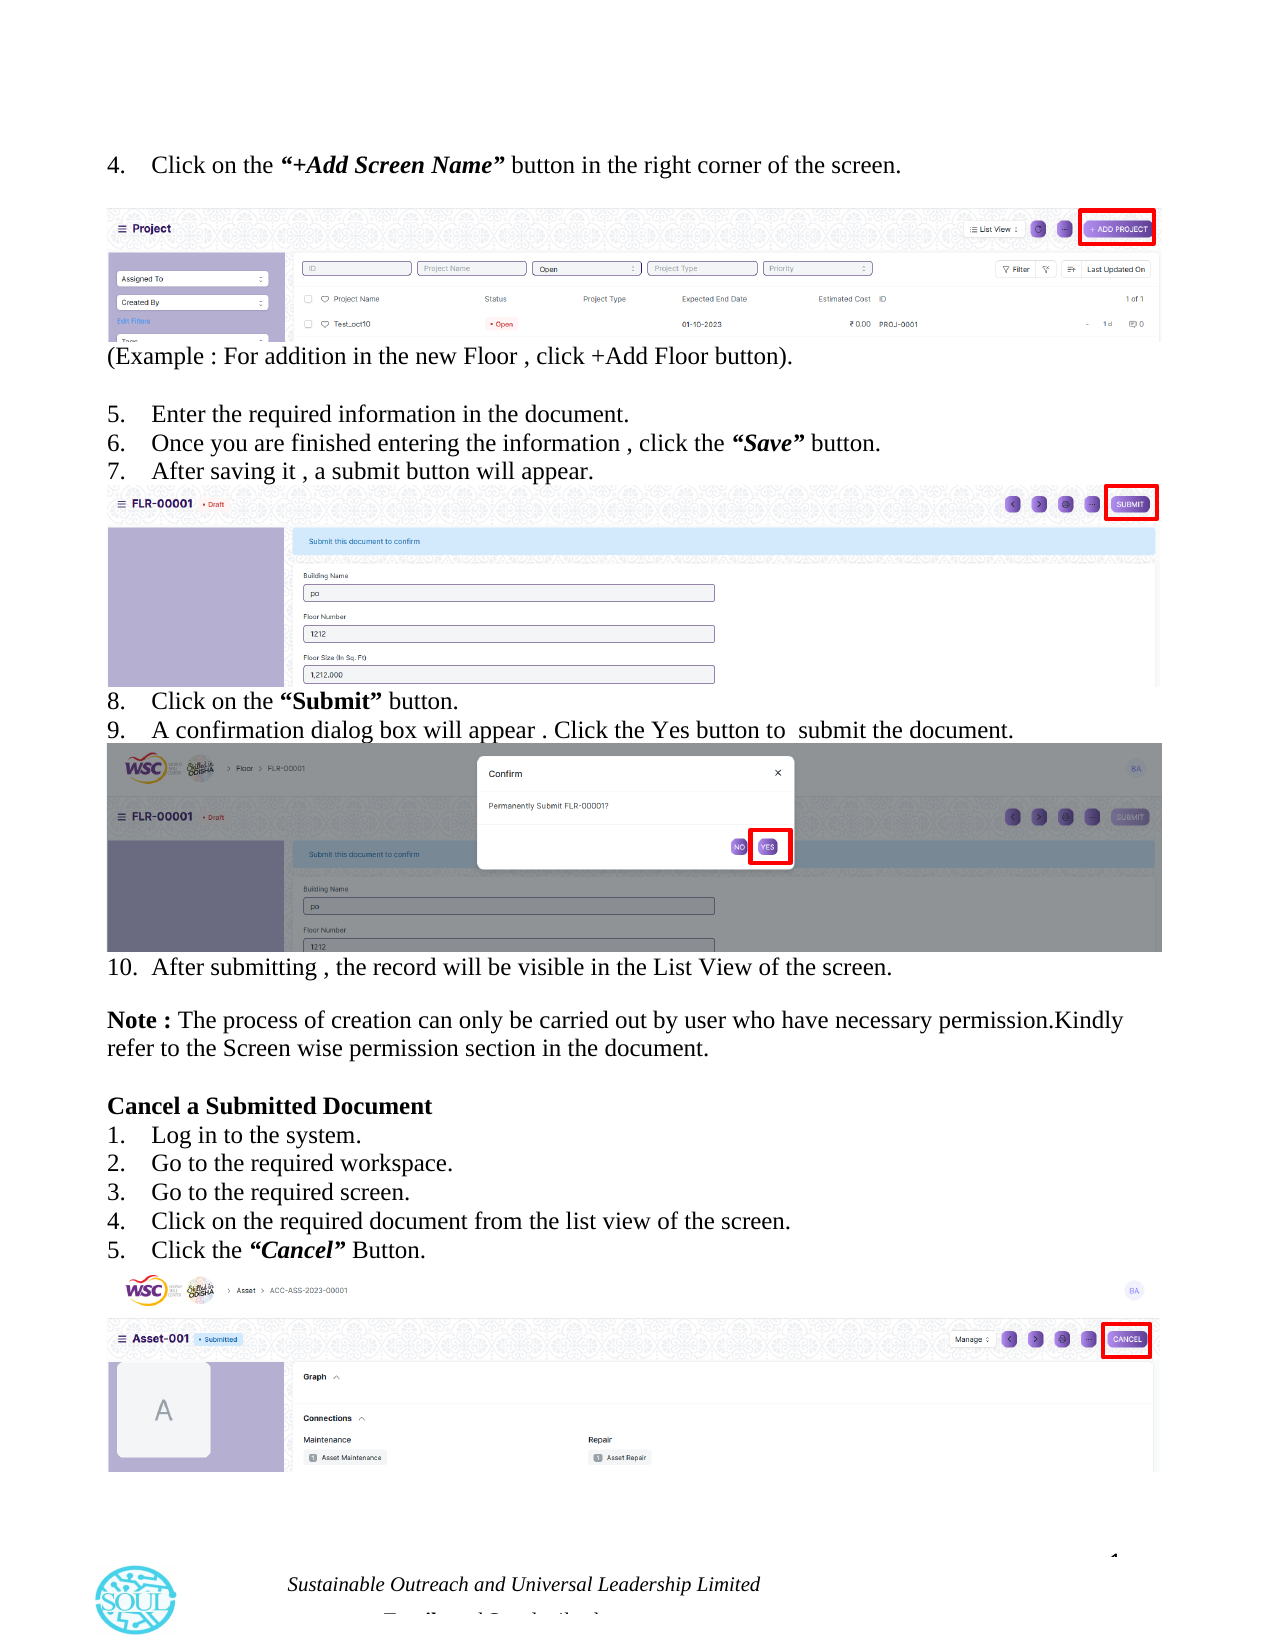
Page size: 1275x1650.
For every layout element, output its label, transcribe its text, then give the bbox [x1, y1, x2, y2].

list Click on the “+Add Screen Name” button in the right corner of the screen. [107, 150, 1162, 179]
text (Example : For addition in the new Floor , click +Add Floor button). [107, 342, 1162, 370]
text Note : The process of creation can only be carried out by user who have necessary permission.Kindly refer to the Screen wise permission section in the document. [107, 1005, 1162, 1062]
list A confirmation dialog box will appear . Click the Yes button to submit the document. [107, 715, 1162, 743]
list Go to the required screen. [107, 1177, 1162, 1206]
text Cancel a Submitted Document [107, 1091, 1162, 1120]
picture [106, 1263, 1160, 1472]
list Go to the required workspace. [107, 1148, 1162, 1177]
list Click the “Cancel” Button. [107, 1235, 1162, 1263]
list Enter the required information in the document. [107, 399, 1162, 428]
list Once you are finished entering the information , click the “Save” button. [107, 428, 1162, 456]
picture [94, 1565, 177, 1635]
list After saving it , a submit button will appear. [107, 456, 1162, 485]
list After submitting , the record will be visible in the List View of the screen. [107, 952, 1162, 981]
picture [1108, 488, 1155, 517]
list Click on the required document from the list view of the screen. [107, 1206, 1162, 1235]
list Click on the “Submit” button. [107, 686, 1162, 715]
picture [106, 207, 1162, 342]
picture [106, 485, 1160, 687]
picture [106, 743, 1162, 952]
list Log in to the system. [107, 1120, 1162, 1148]
